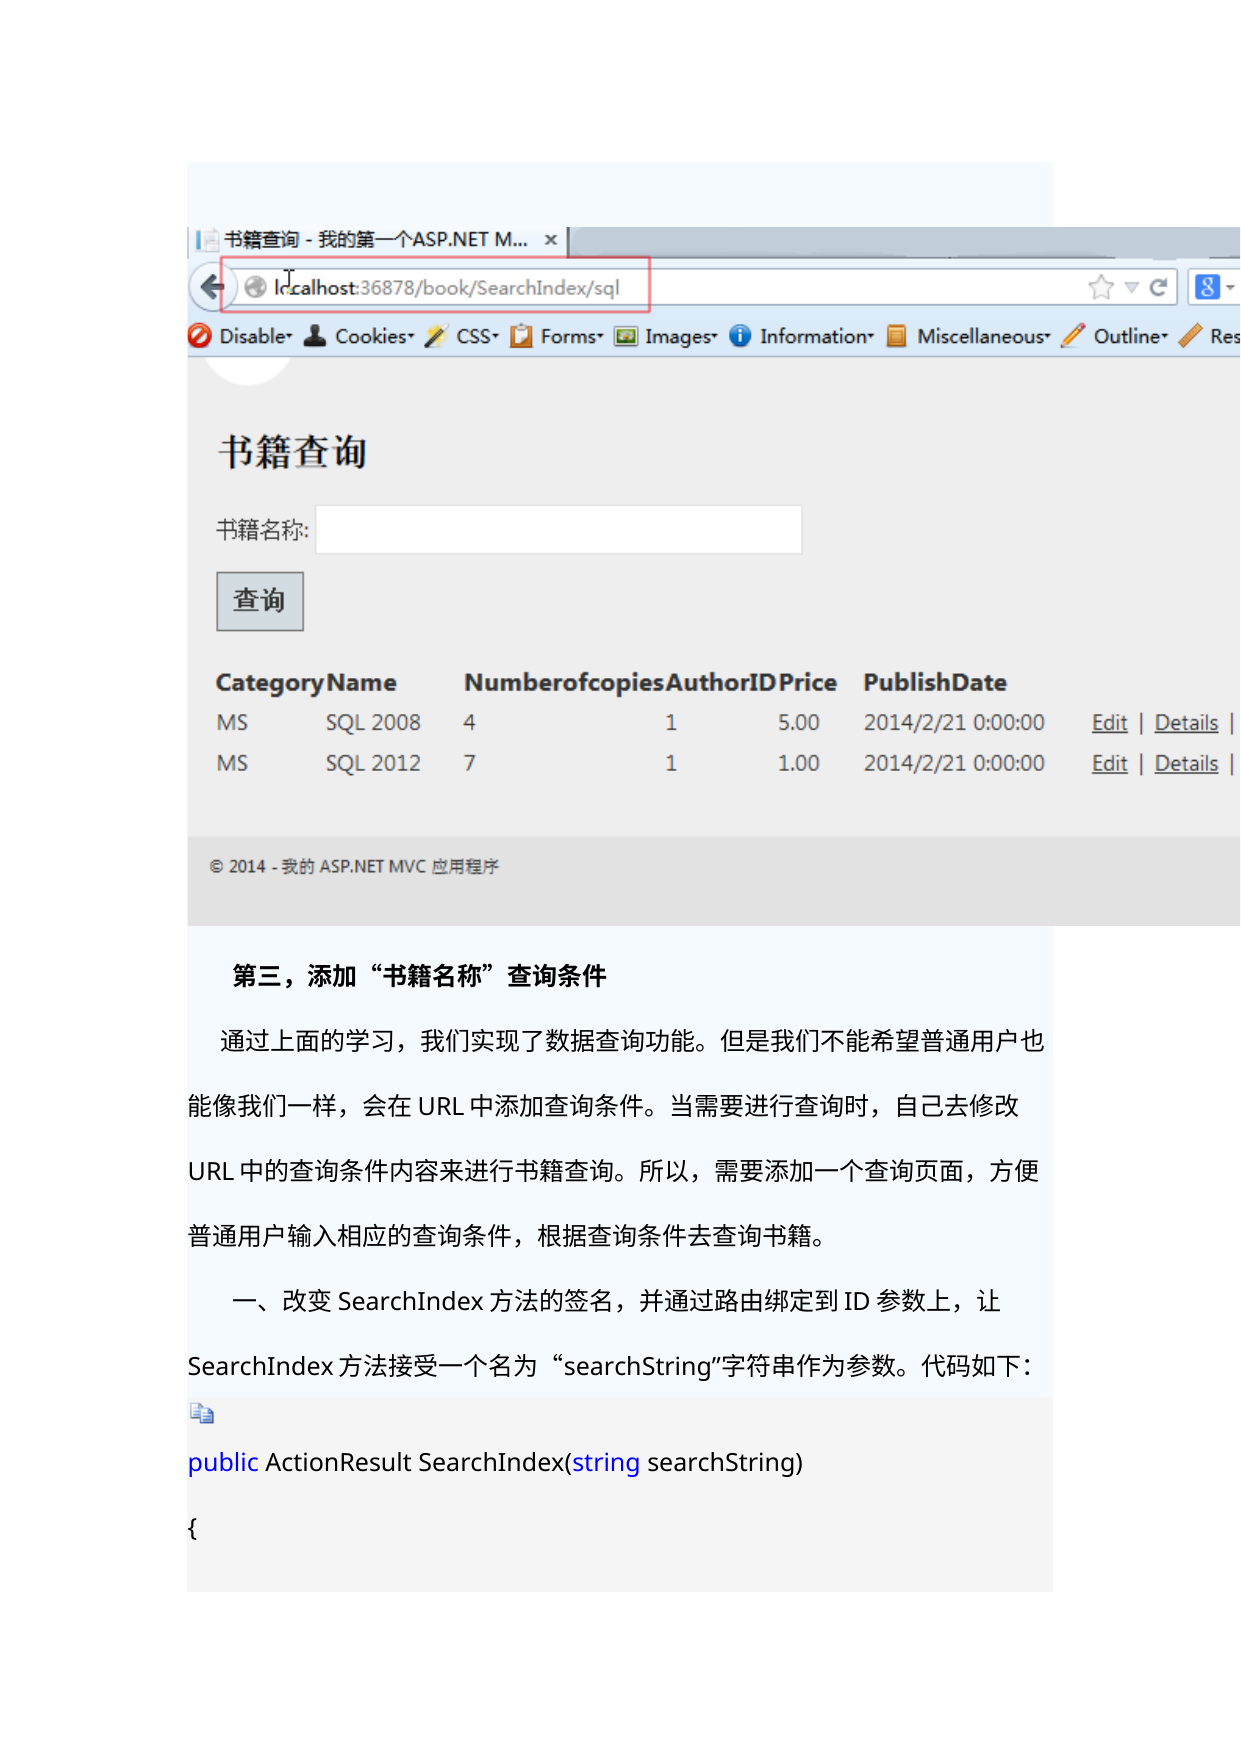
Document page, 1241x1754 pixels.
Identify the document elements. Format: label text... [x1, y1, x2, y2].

picture [187, 227, 1241, 926]
text public ActionResult SearchIndex(string searchString) [187, 1429, 1053, 1494]
text 第三，添加“书籍名称”查询条件 通过上面的学习，我们实现了数据查询功能。但是我们不能希望普通用户也能像我们一样，会在URL中添加查询条件。当需要进行查询时，自己去修改URL中的查询条件内容来进行书籍查询。所以，需要添加一个查询页面，方便普通用户输入相应的查询条件，根据查询条件去查询书籍。 [187, 942, 1053, 1267]
text 一、改变SearchIndex方法的签名，并通过路由绑定到ID参数上，让SearchIndex方法接受一个名为“searchString”字符串作为参数。代码如下： [187, 1267, 1053, 1397]
picture [187, 1397, 219, 1429]
text { [187, 1494, 1053, 1559]
